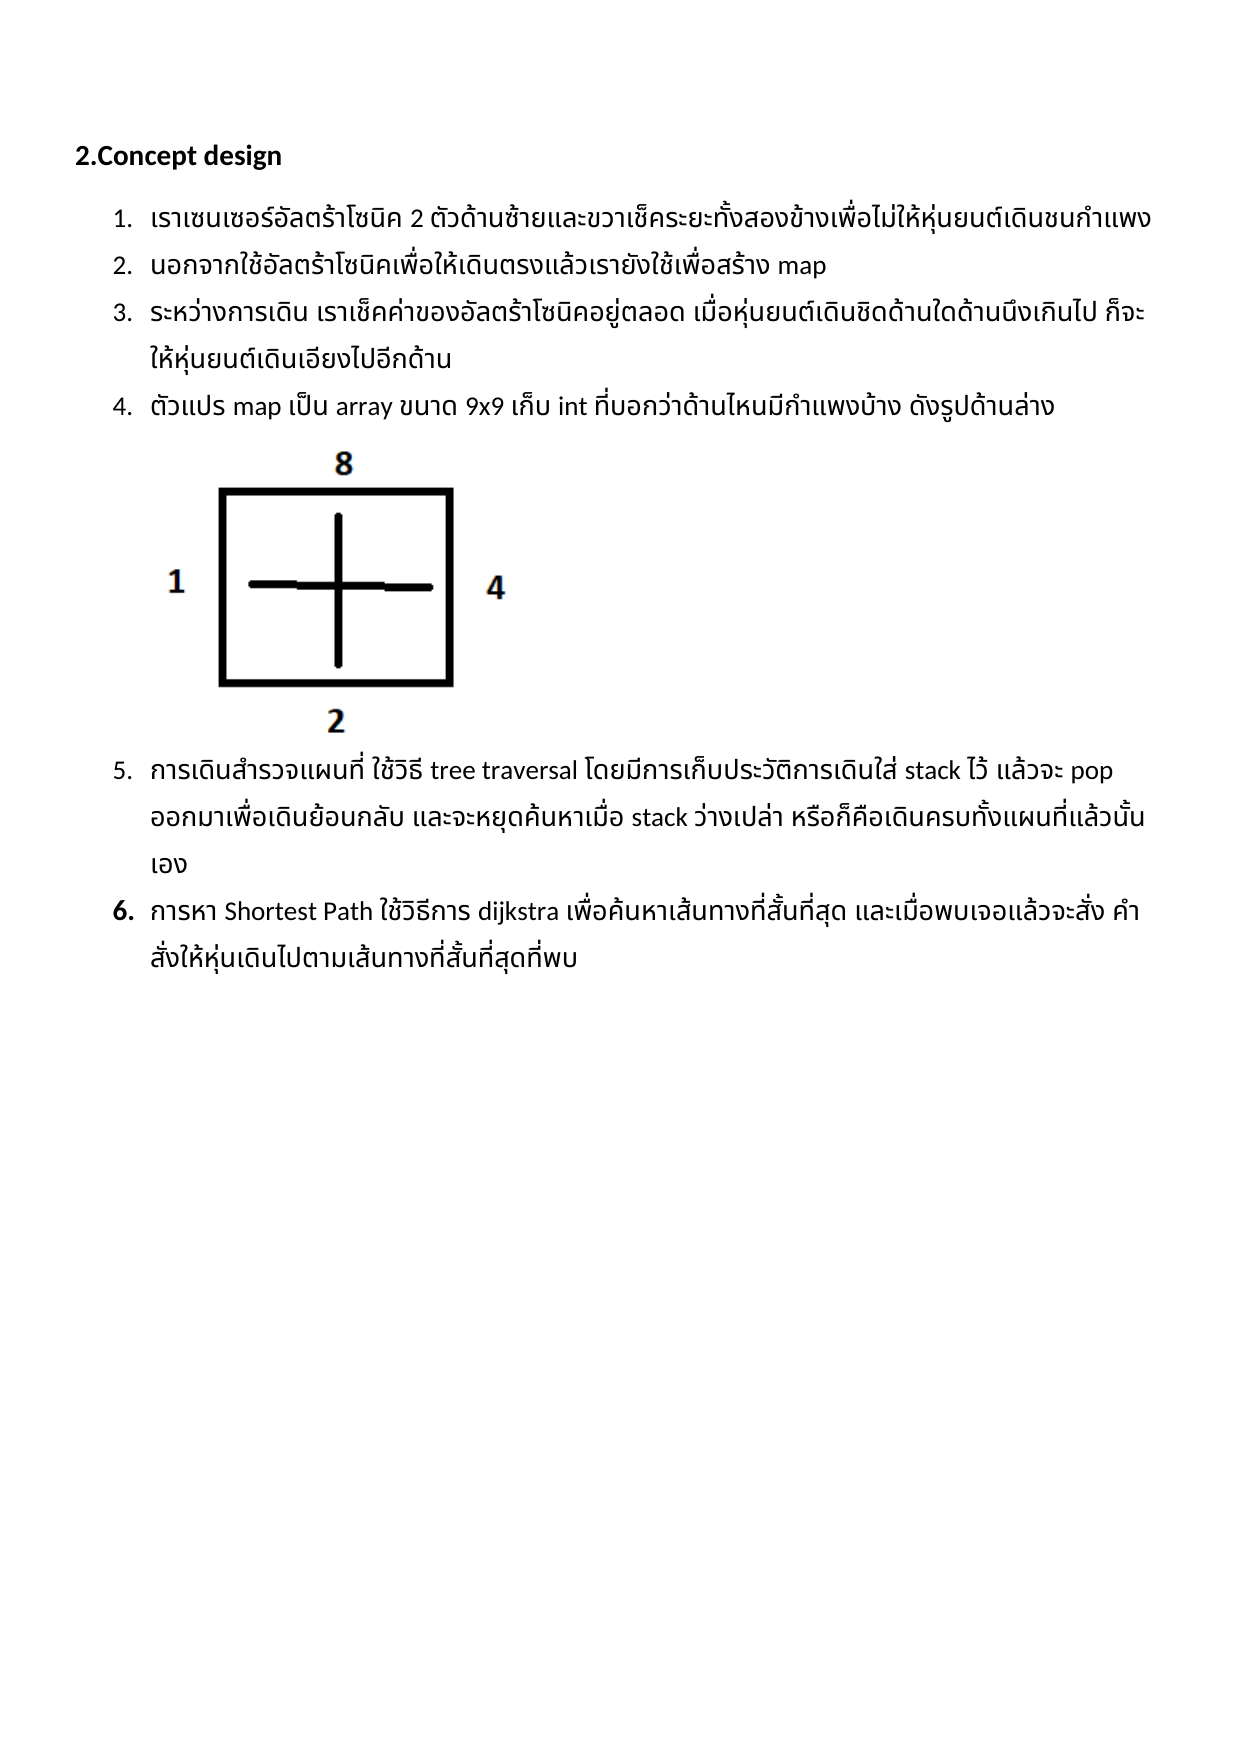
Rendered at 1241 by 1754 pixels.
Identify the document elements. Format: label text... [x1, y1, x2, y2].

text 2.Concept design [75, 137, 1165, 172]
list นอกจากใช้อัลตร้าโซนิคเพื่อให้เดินตรงแล้วเรายังใช้เพื่อสร้าง map [112, 246, 1165, 286]
list เราเซนเซอร์อัลตร้าโซนิค 2 ตัวด้านซ้ายและขวาเช็คระยะทั้งสองข้างเพื่อไม่ให้หุ่นยนต์เดินชนกำแพง [112, 198, 1165, 239]
list ระหว่างการเดิน เราเช็คค่าของอัลตร้าโซนิคอยู่ตลอด เมื่อหุ่นยนต์เดินชิดด้านใดด้านนึงเกินไป ก็จะให้หุ่นยนต์เดินเอียงไปอีกด้าน [112, 292, 1165, 380]
list การเดินสำรวจแผนที่ ใช้วิธี tree traversal โดยมีการเก็บประวัติการเดินใส่ stack ไว้ แล้วจะ pop ออกมาเพื่อเดินย้อนกลับ และจะหยุดค้นหาเมื่อ stack ว่างเปล่า หรือก็คือเดินครบทั้งแผนที่แล้วนั้นเอง [112, 751, 1165, 886]
list การหา Shortest Path ใช้วิธีการ dijkstra เพื่อค้นหาเส้นทางที่สั้นที่สุด และเมื่อพบเจอแล้วจะสั่ง คำสั่งให้หุ่นเดินไปตามเส้นทางที่สั้นที่สุดที่พบ [112, 892, 1165, 979]
picture [150, 433, 529, 747]
